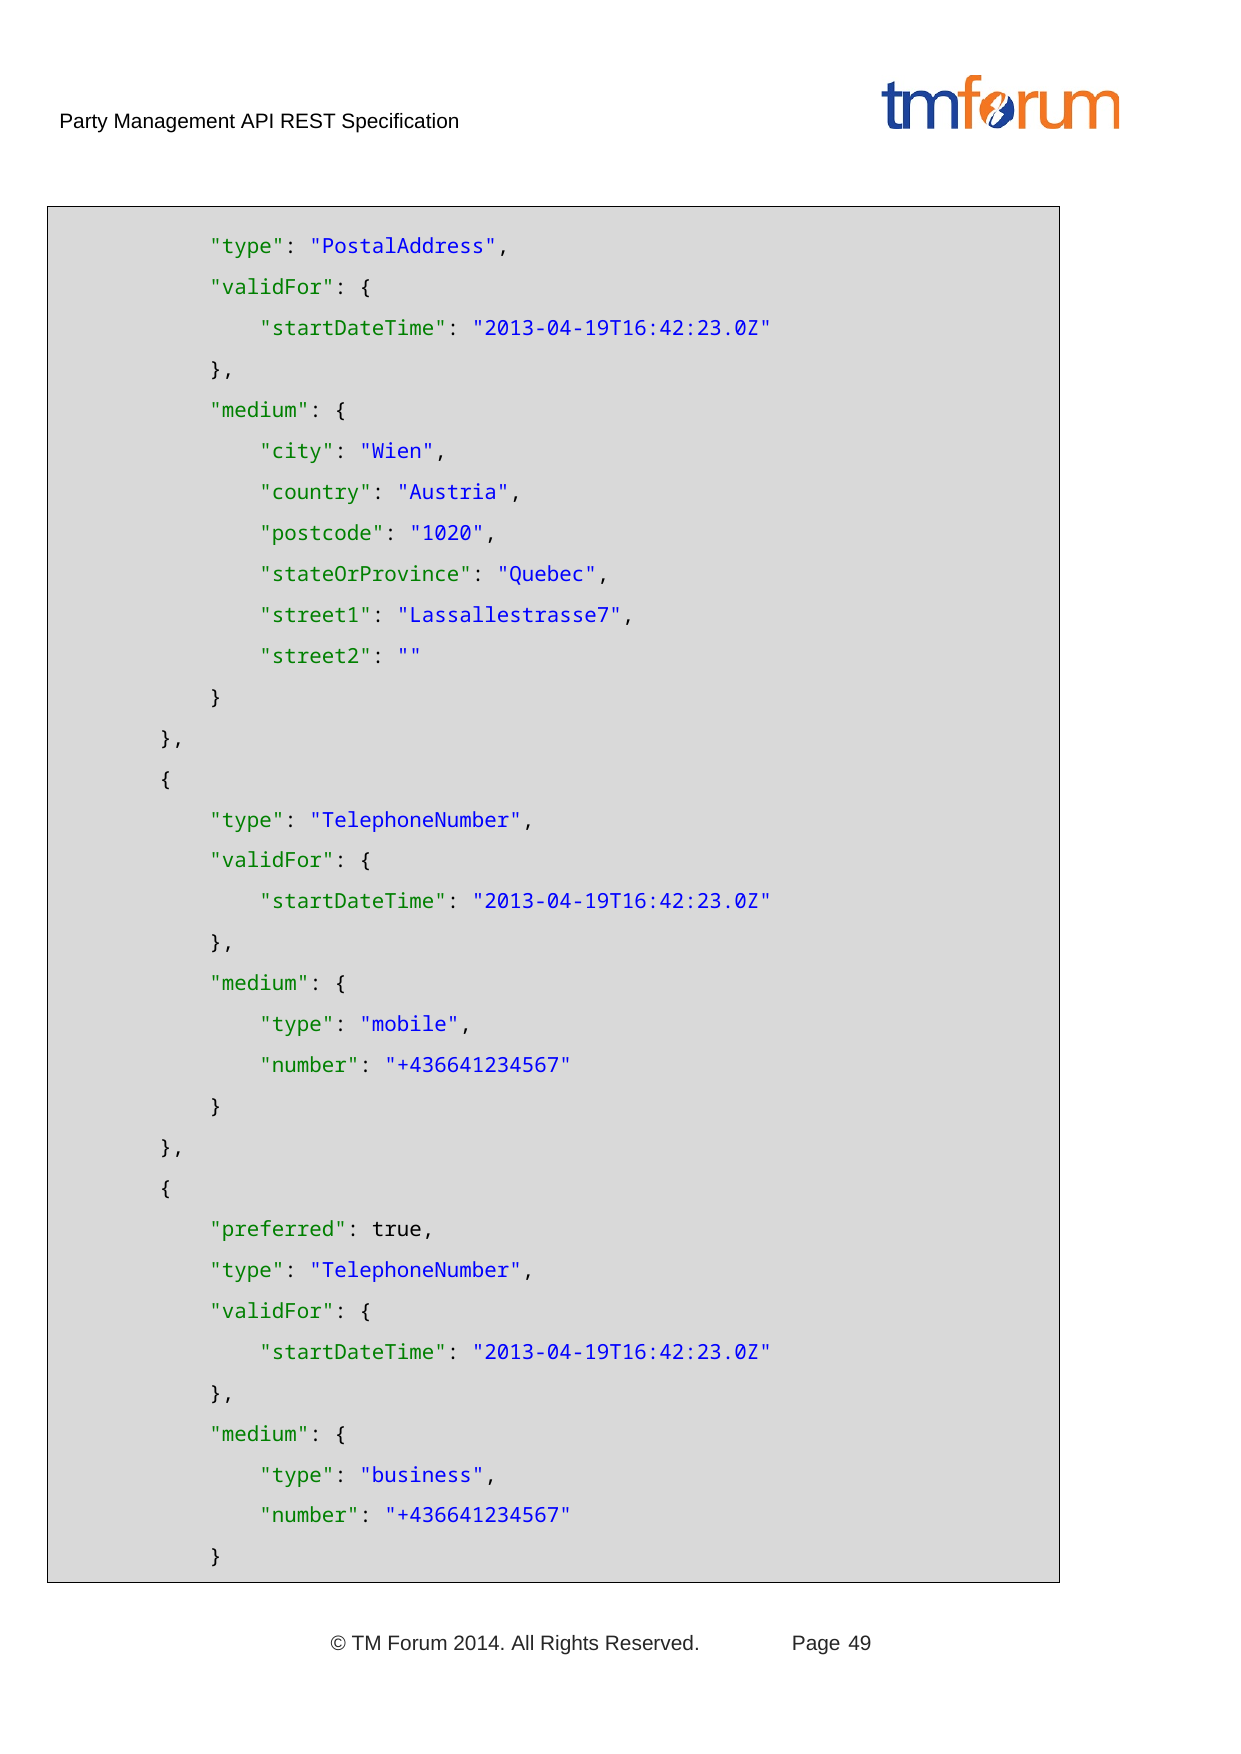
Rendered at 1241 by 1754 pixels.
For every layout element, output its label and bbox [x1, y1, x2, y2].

table_cell [48, 207, 1059, 1582]
picture [881, 75, 1120, 129]
